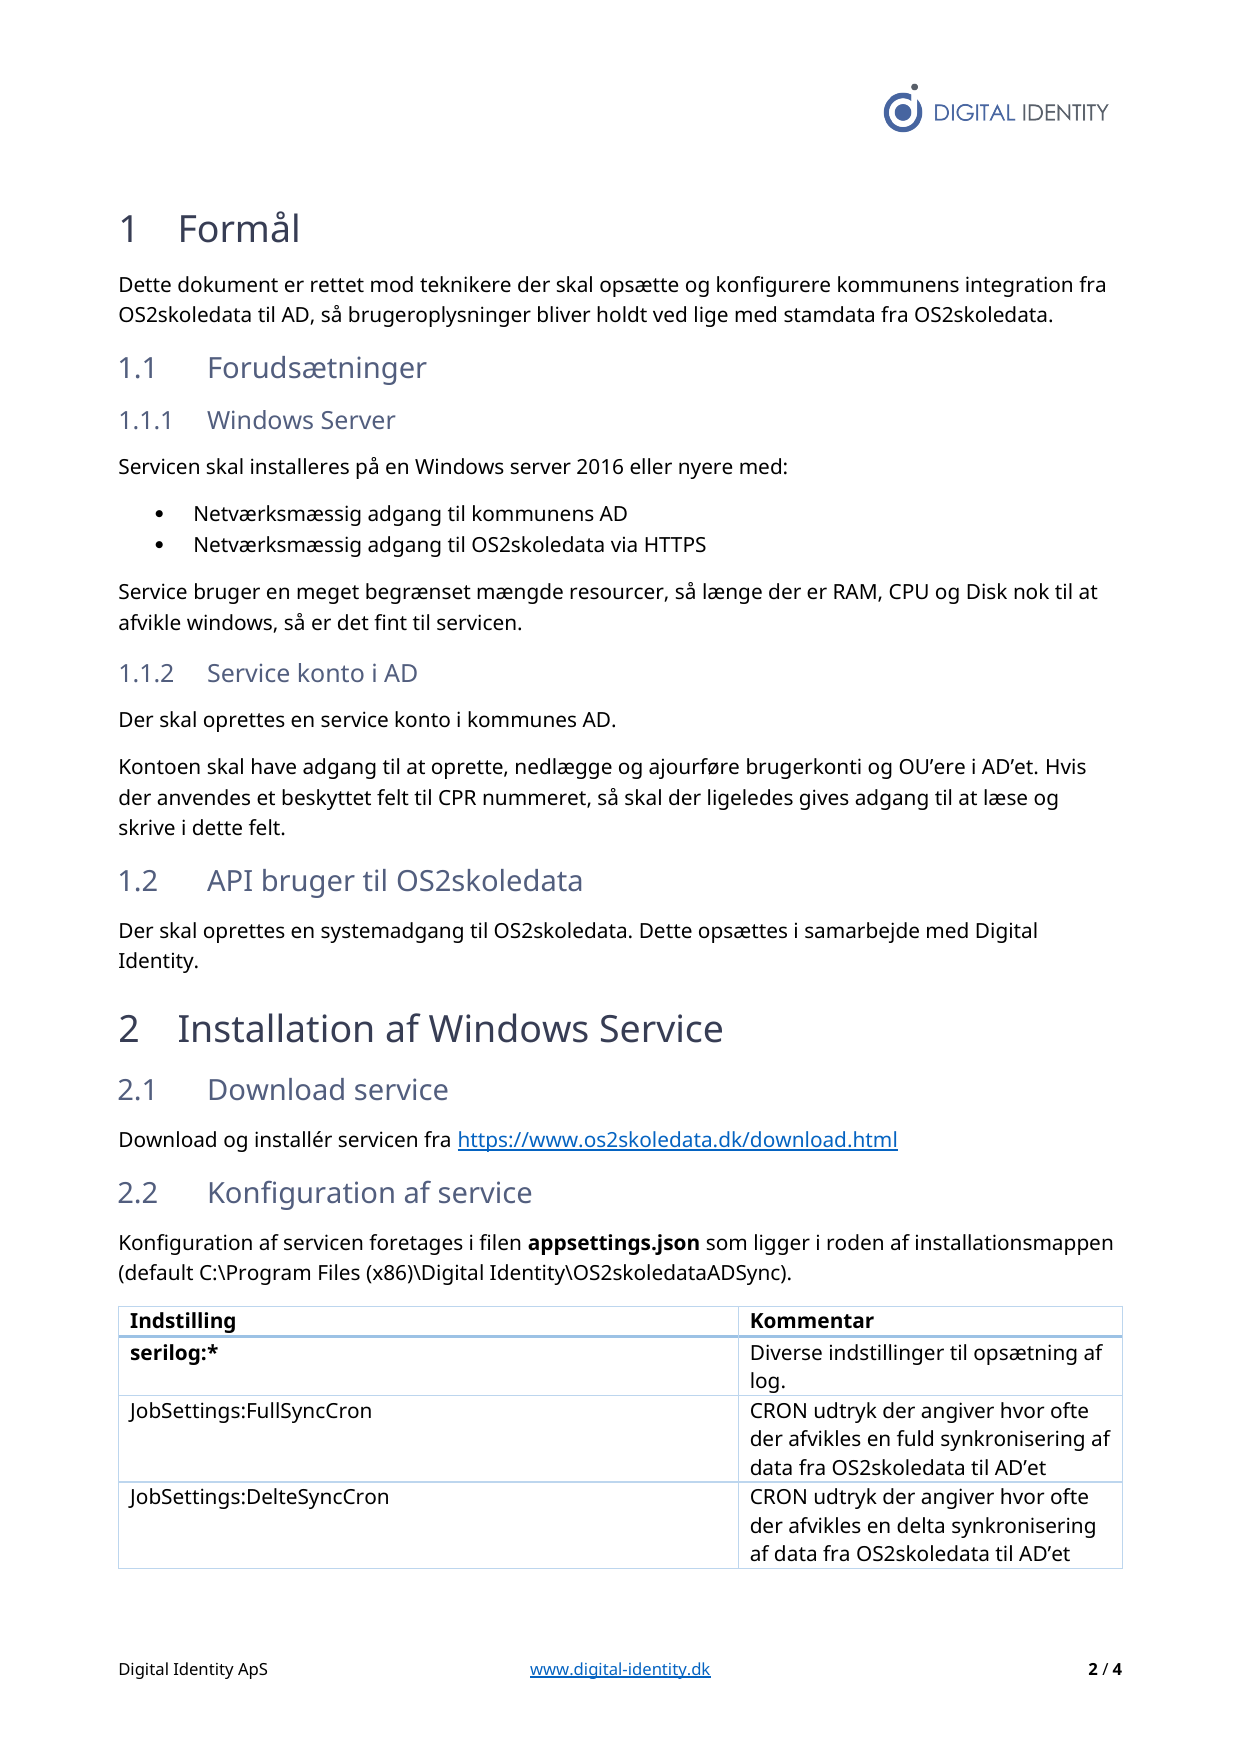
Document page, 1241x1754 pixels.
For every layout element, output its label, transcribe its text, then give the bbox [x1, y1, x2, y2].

picture [864, 73, 1123, 145]
text Kontoen skal have adgang til at oprette, nedlægge og ajourføre brugerkonti og OU’ere i AD’et. Hvis der anvendes et beskyttet felt til CPR nummeret, så skal der ligeledes gives adgang til at læse og skrive i dette felt. [118, 752, 1122, 842]
subtitle Download service [117, 1070, 1122, 1109]
text Konfiguration af servicen foretages i filen appsettings.json som ligger i roden af installationsmappen (default C:\Program Files (x86)\Digital Identity\OS2skoledataADSync). [118, 1228, 1122, 1287]
table_cell JobSettings:FullSyncCron [119, 1396, 738, 1481]
text Servicen skal installeres på en Windows server 2016 eller nyere med: [118, 452, 1122, 481]
table_cell CRON udtryk der angiver hvor ofte der afvikles en fuld synkronisering af data fra OS2skoledata til AD’et [739, 1396, 1122, 1481]
table_cell JobSettings:DelteSyncCron [119, 1483, 738, 1568]
text Der skal oprettes en service konto i kommunes AD. [118, 705, 1122, 733]
subtitle API bruger til OS2skoledata [117, 861, 1122, 900]
list Netværksmæssig adgang til OS2skoledata via HTTPS [156, 530, 1122, 559]
subtitle Service konto i AD [118, 655, 1122, 689]
subtitle Installation af Windows Service [118, 1002, 1122, 1053]
subtitle Konfiguration af service [117, 1172, 1122, 1212]
text Dette dokument er rettet mod teknikere der skal opsætte og konfigurere kommunens integration fra OS2skoledata til AD, så brugeroplysninger bliver holdt ved lige med stamdata fra OS2skoledata. [118, 270, 1122, 329]
text Download og installér servicen fra https://www.os2skoledata.dk/download.html [118, 1125, 1122, 1153]
subtitle Forudsætninger [117, 348, 1122, 387]
subtitle Windows Server [118, 403, 1122, 437]
table_cell Diverse indstillinger til opsætning af log. [739, 1338, 1122, 1395]
table_cell CRON udtryk der angiver hvor ofte der afvikles en delta synkronisering af data fra OS2skoledata til AD’et [739, 1483, 1122, 1568]
list Netværksmæssig adgang til kommunens AD [156, 499, 1122, 528]
subtitle Formål [118, 202, 1122, 253]
table_header Indstilling [119, 1307, 738, 1335]
table_cell serilog:* [119, 1338, 738, 1395]
text Service bruger en meget begrænset mængde resourcer, så længe der er RAM, CPU og Disk nok til at afvikle windows, så er det fint til servicen. [118, 577, 1122, 637]
table_header Kommentar [739, 1307, 1122, 1335]
text Der skal oprettes en systemadgang til OS2skoledata. Dette opsættes i samarbejde med Digital Identity. [118, 916, 1122, 975]
